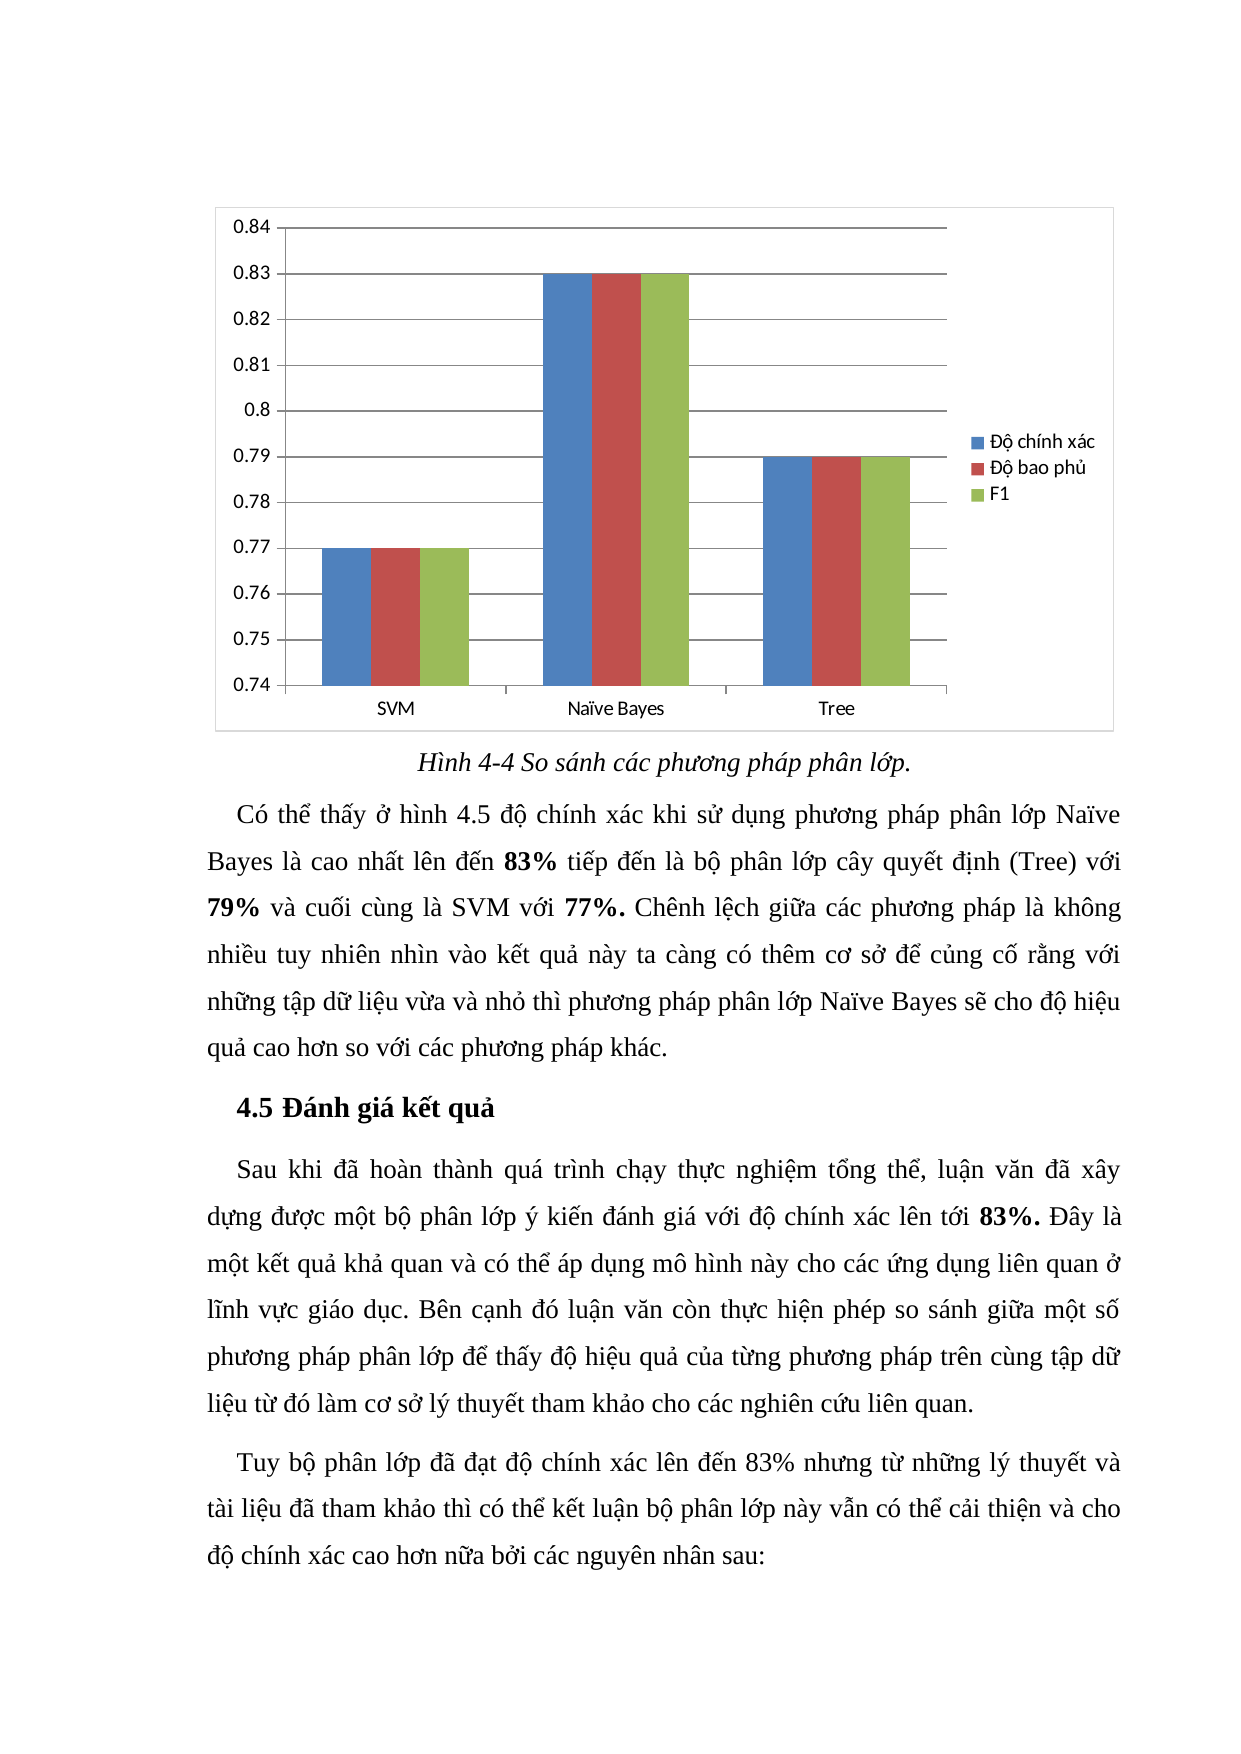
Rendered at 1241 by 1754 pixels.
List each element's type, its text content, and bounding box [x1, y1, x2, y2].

text Sau khi đã hoàn thành quá trình chạy thực nghiệm tổng thể, luận văn đã xây dựng được một bộ phân lớp ý kiến đánh giá với độ chính xác lên tới 83%. Đây là một kết quả khả quan và có thể áp dụng mô hình này cho các ứng dụng liên quan ở lĩnh vực giáo dục. Bên cạnh đó luận văn còn thực hiện phép so sánh giữa một số phương pháp phân lớp để thấy độ hiệu quả của từng phương pháp trên cùng tập dữ liệu từ đó làm cơ sở lý thuyết tham khảo cho các nghiên cứu liên quan. [207, 1153, 1122, 1418]
text Có thể thấy ở hình 4.5 độ chính xác khi sử dụng phương pháp phân lớp Naïve Bayes là cao nhất lên đến 83% tiếp đến là bộ phân lớp cây quyết định (Tree) với 79% và cuối cùng là SVM với 77%. Chênh lệch giữa các phương pháp là không nhiều tuy nhiên nhìn vào kết quả này ta càng có thêm cơ sở để củng cố rằng với những tập dữ liệu vừa và nhỏ thì phương pháp phân lớp Naïve Bayes sẽ cho độ hiệu quả cao hơn so với các phương pháp khác. [207, 798, 1122, 1063]
text Hình 4-4 So sánh các phương pháp phân lớp. [207, 746, 1122, 777]
text Tuy bộ phân lớp đã đạt độ chính xác lên đến 83% nhưng từ những lý thuyết và tài liệu đã tham khảo thì có thể kết luận bộ phân lớp này vẫn có thể cải thiện và cho độ chính xác cao hơn nữa bởi các nguyên nhân sau: [207, 1446, 1122, 1570]
subtitle Đánh giá kết quả [207, 1091, 1122, 1124]
